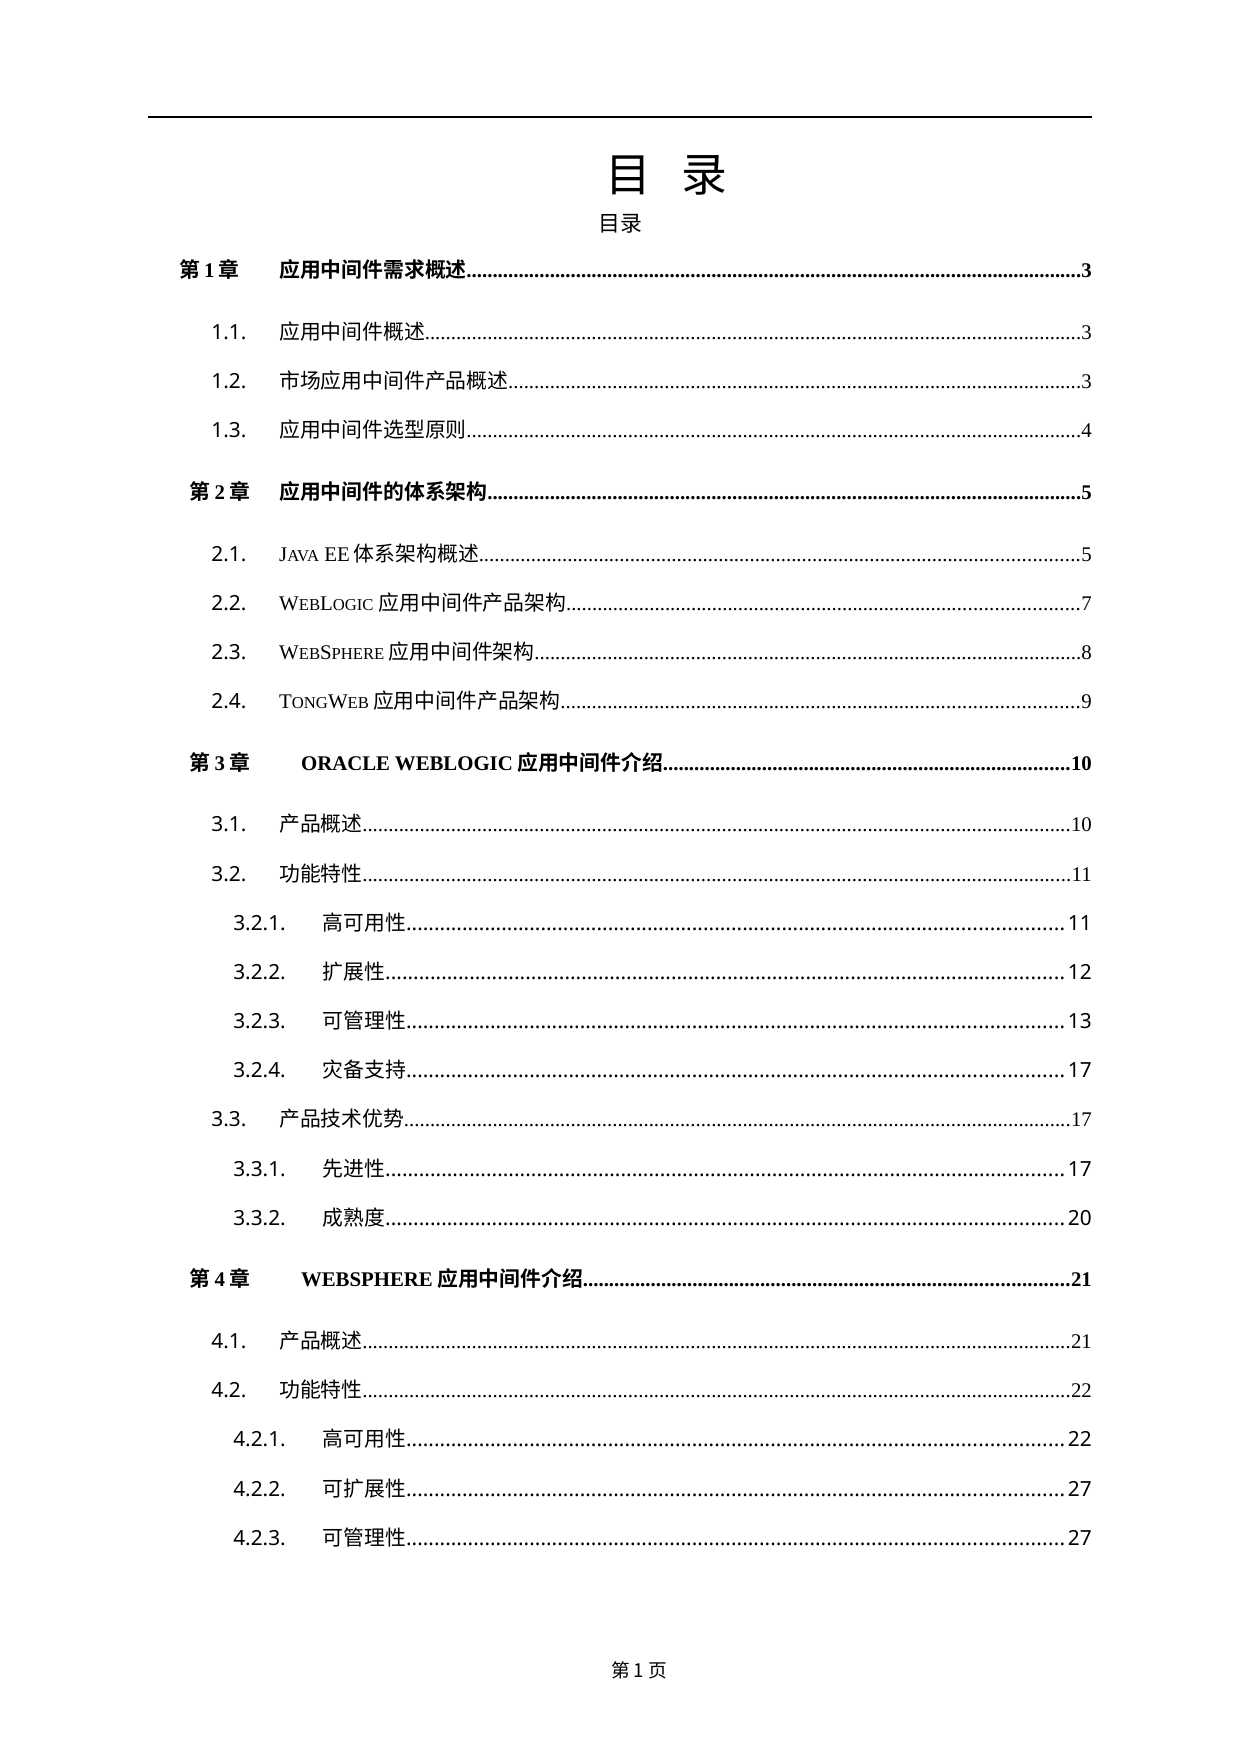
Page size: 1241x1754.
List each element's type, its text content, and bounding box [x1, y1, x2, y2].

text 目 录 [148, 137, 1092, 205]
